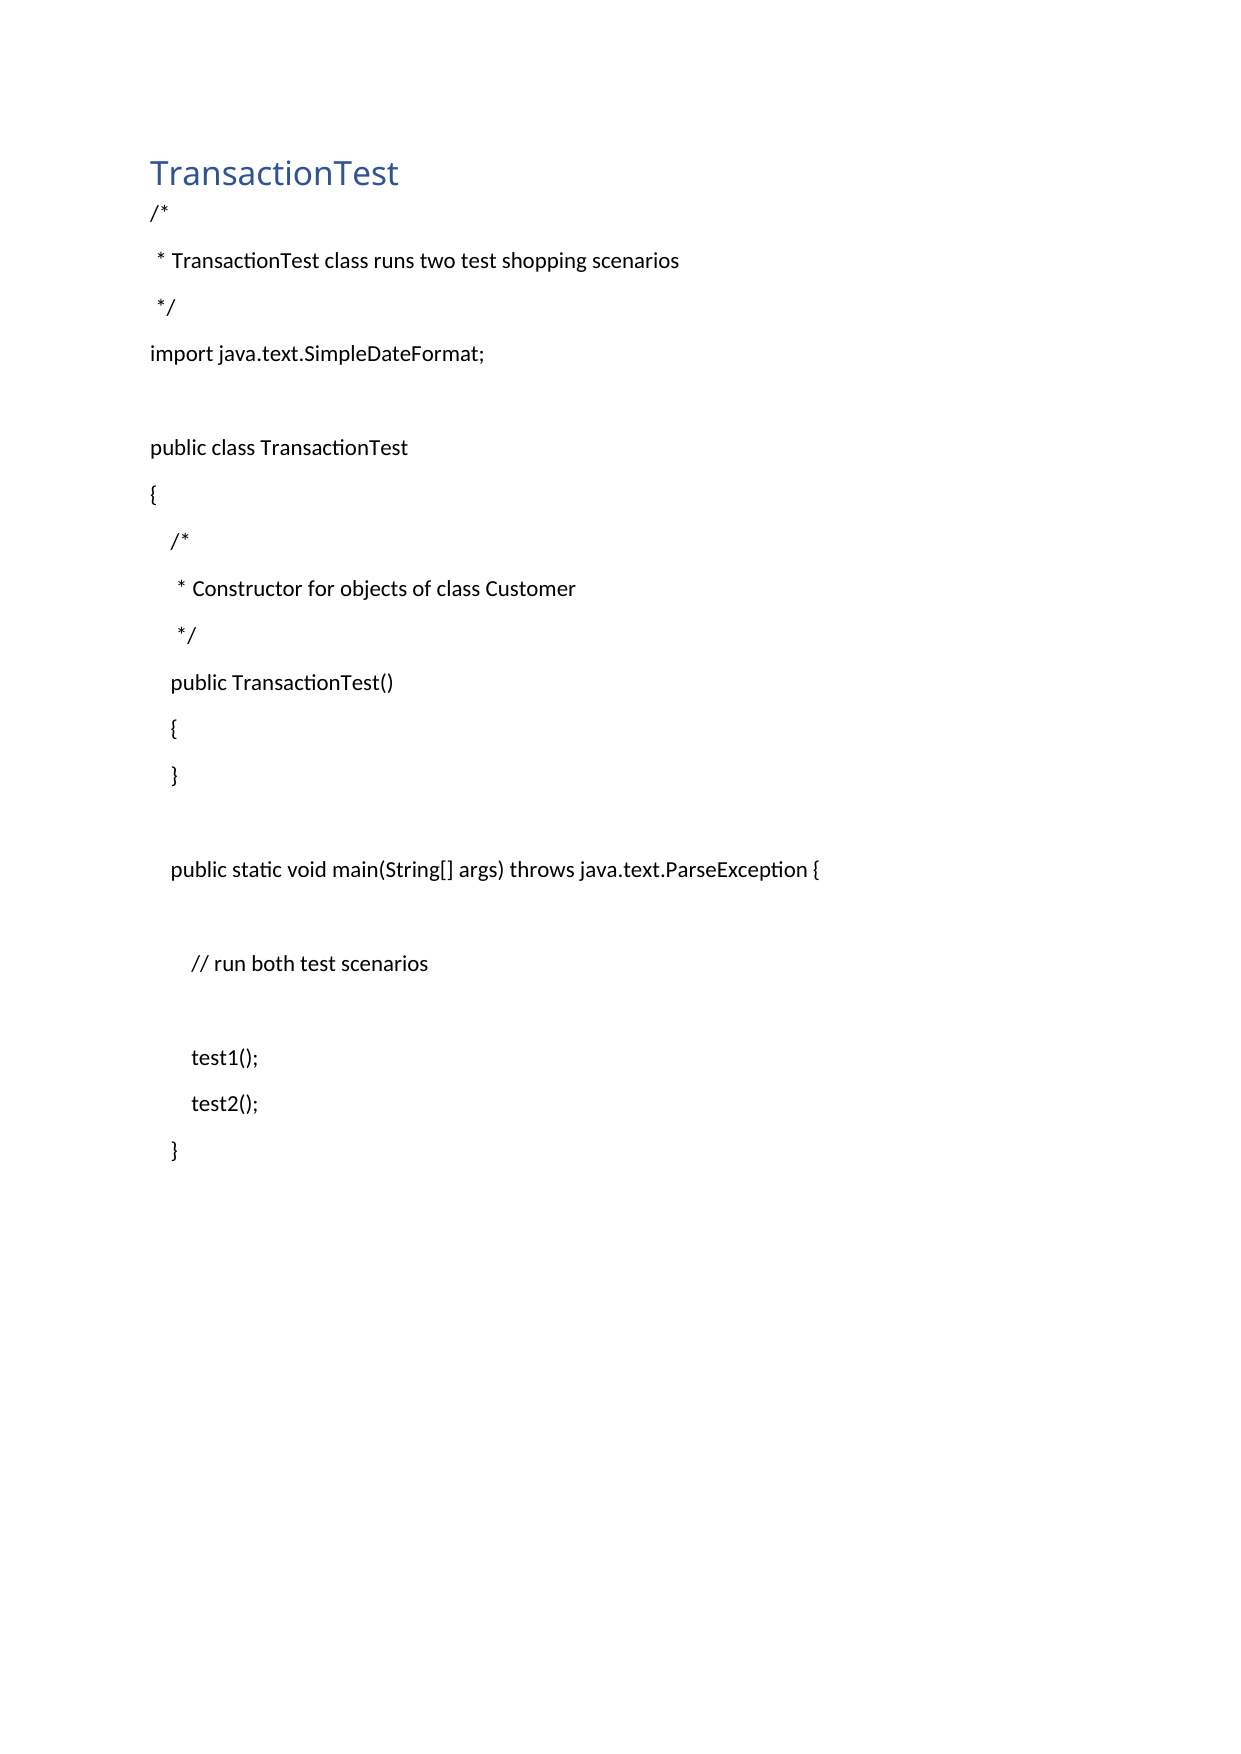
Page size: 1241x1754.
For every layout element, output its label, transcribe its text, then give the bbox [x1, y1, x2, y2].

text test2(); [150, 1089, 1090, 1118]
text * TransactionTest class runs two test shopping scenarios [150, 246, 1090, 274]
subtitle TransactionTest [150, 150, 1090, 195]
text */ [150, 293, 1090, 321]
text // run both test scenarios [150, 949, 1090, 977]
text import java.text.SimpleDateFormat; [150, 339, 1090, 368]
text { [150, 480, 1090, 508]
text public class TransactionTest [150, 433, 1090, 461]
text */ [150, 621, 1090, 649]
text * Constructor for objects of class Customer [150, 574, 1090, 602]
text } [150, 1136, 1090, 1164]
text public TransactionTest() [150, 668, 1090, 696]
text test1(); [150, 1043, 1090, 1071]
text { [150, 714, 1090, 743]
text public static void main(String[] args) throws java.text.ParseException { [150, 855, 1090, 883]
text /* [150, 527, 1090, 555]
text /* [150, 199, 1090, 227]
text } [150, 761, 1090, 789]
